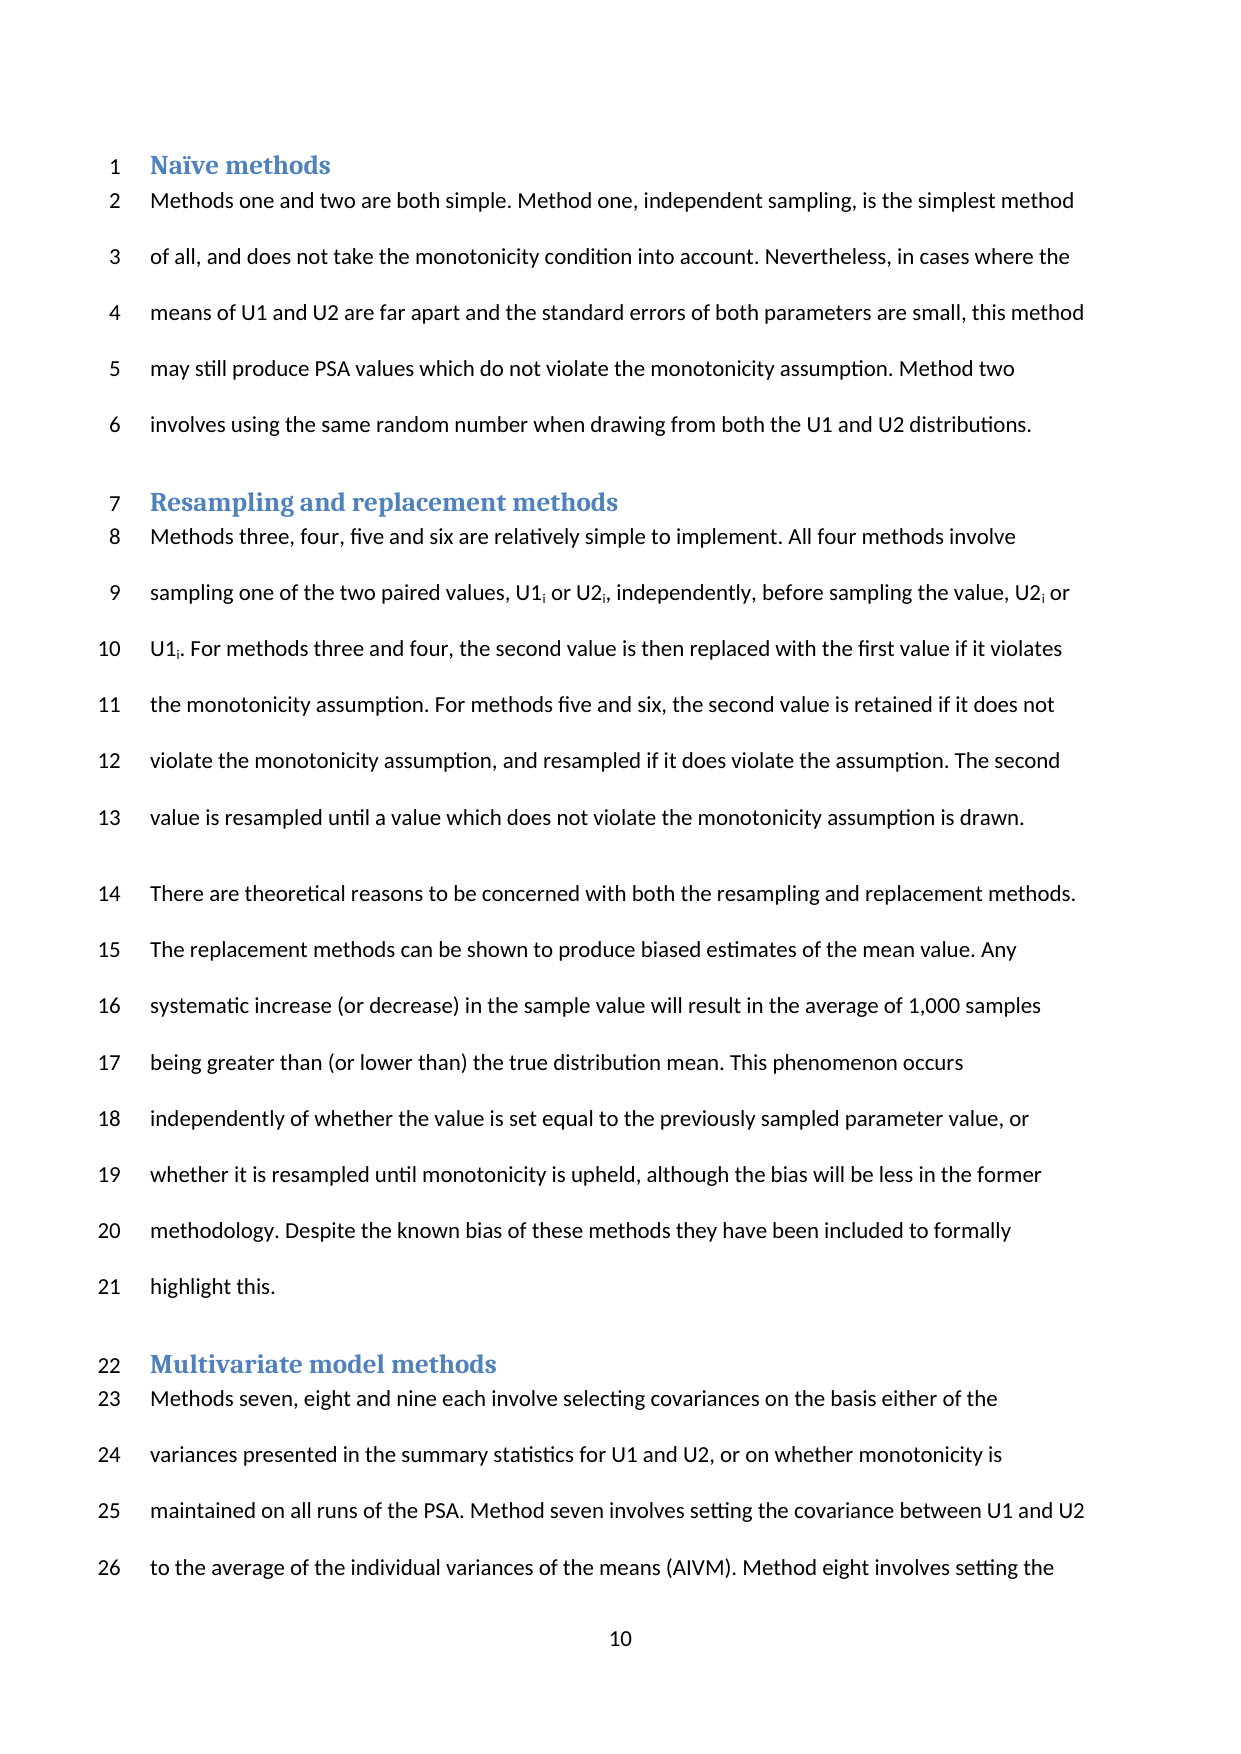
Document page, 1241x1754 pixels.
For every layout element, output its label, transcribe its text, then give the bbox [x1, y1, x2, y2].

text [150, 1384, 1090, 1581]
text Methods three, four, five and six are relatively simple to implement. All four methods involve sampling one of the two paired values, U1i or U2i, independently, before sampling the value, U2i or U1i. For methods three and four, the second value is then replaced with the first value if it violates the monotonicity assumption. For methods five and six, the second value is retained if it does not violate the monotonicity assumption, and resampled if it does violate the assumption. The second value is resampled until a value which does not violate the monotonicity assumption is drawn. [150, 522, 1090, 831]
text Methods one and two are both simple. Method one, independent sampling, is the simplest method of all, and does not take the monotonicity condition into account. Nevertheless, in cases where the means of U1 and U2 are far apart and the standard errors of both parameters are small, this method may still produce PSA values which do not violate the monotonicity assumption. Method two involves using the same random number when drawing from both the U1 and U2 distributions. [150, 186, 1090, 438]
subtitle Resampling and replacement methods [150, 487, 1090, 518]
subtitle Multivariate model methods [150, 1349, 1090, 1380]
subtitle Naïve methods [150, 150, 1090, 181]
text There are theoretical reasons to be concerned with both the resampling and replacement methods. The replacement methods can be shown to produce biased estimates of the mean value. Any systematic increase (or decrease) in the sample value will result in the average of 1,000 samples being greater than (or lower than) the true distribution mean. This phenomenon occurs independently of whether the value is set equal to the previously sampled parameter value, or whether it is resampled until monotonicity is upheld, although the bias will be less in the former methodology. Despite the known bias of these methods they have been included to formally highlight this. [150, 879, 1090, 1300]
